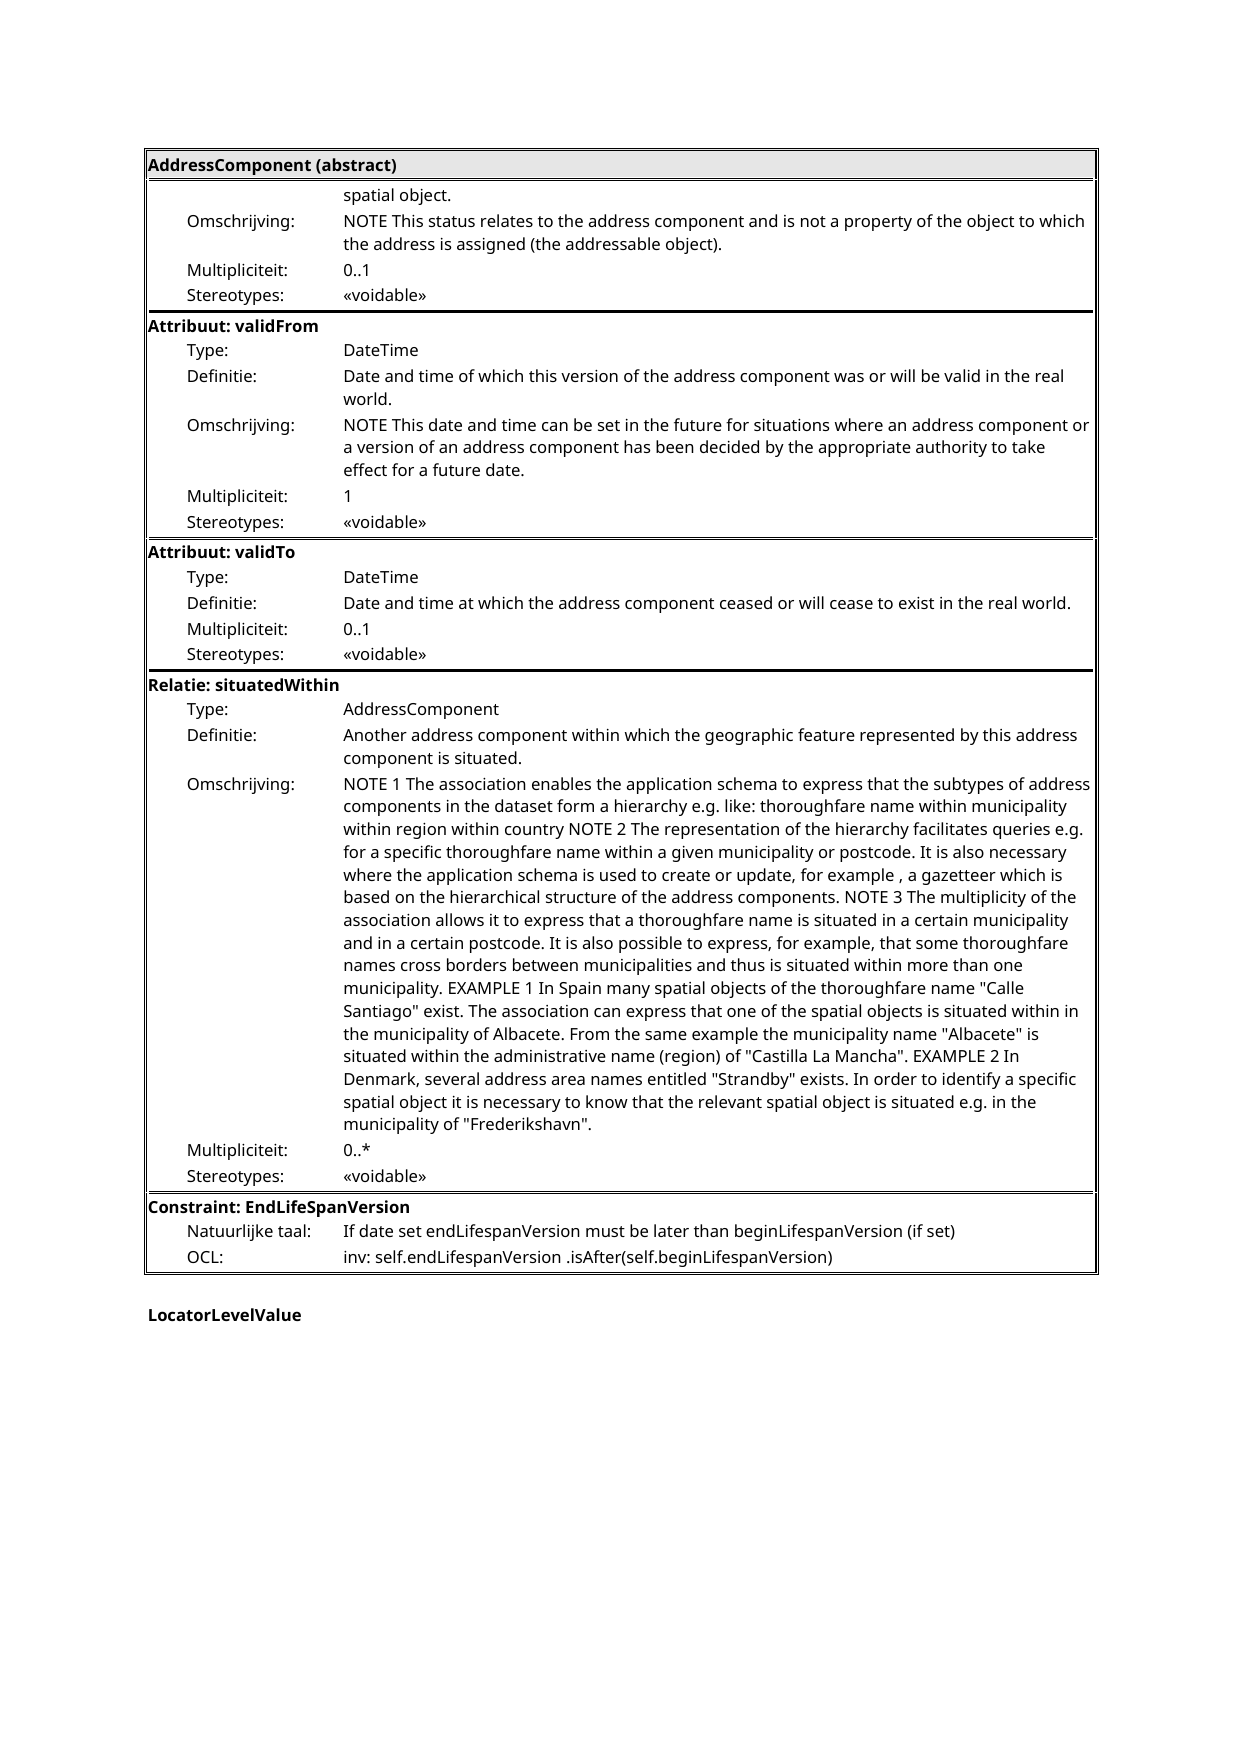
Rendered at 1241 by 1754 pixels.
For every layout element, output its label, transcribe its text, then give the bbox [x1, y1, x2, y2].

table_cell Attribuut: validFrom [147, 310, 1095, 536]
table_header AddressComponent (abstract) [147, 151, 1095, 177]
table_cell Attribuut: validTo [147, 536, 1096, 669]
table_cell Constraint: EndLifeSpanVersion [145, 1191, 1097, 1271]
table_cell Relatie: situatedWithin [147, 669, 1095, 1191]
table_cell Attribuut: status [147, 178, 1096, 310]
subtitle LocatorLevelValue [148, 1304, 1093, 1326]
